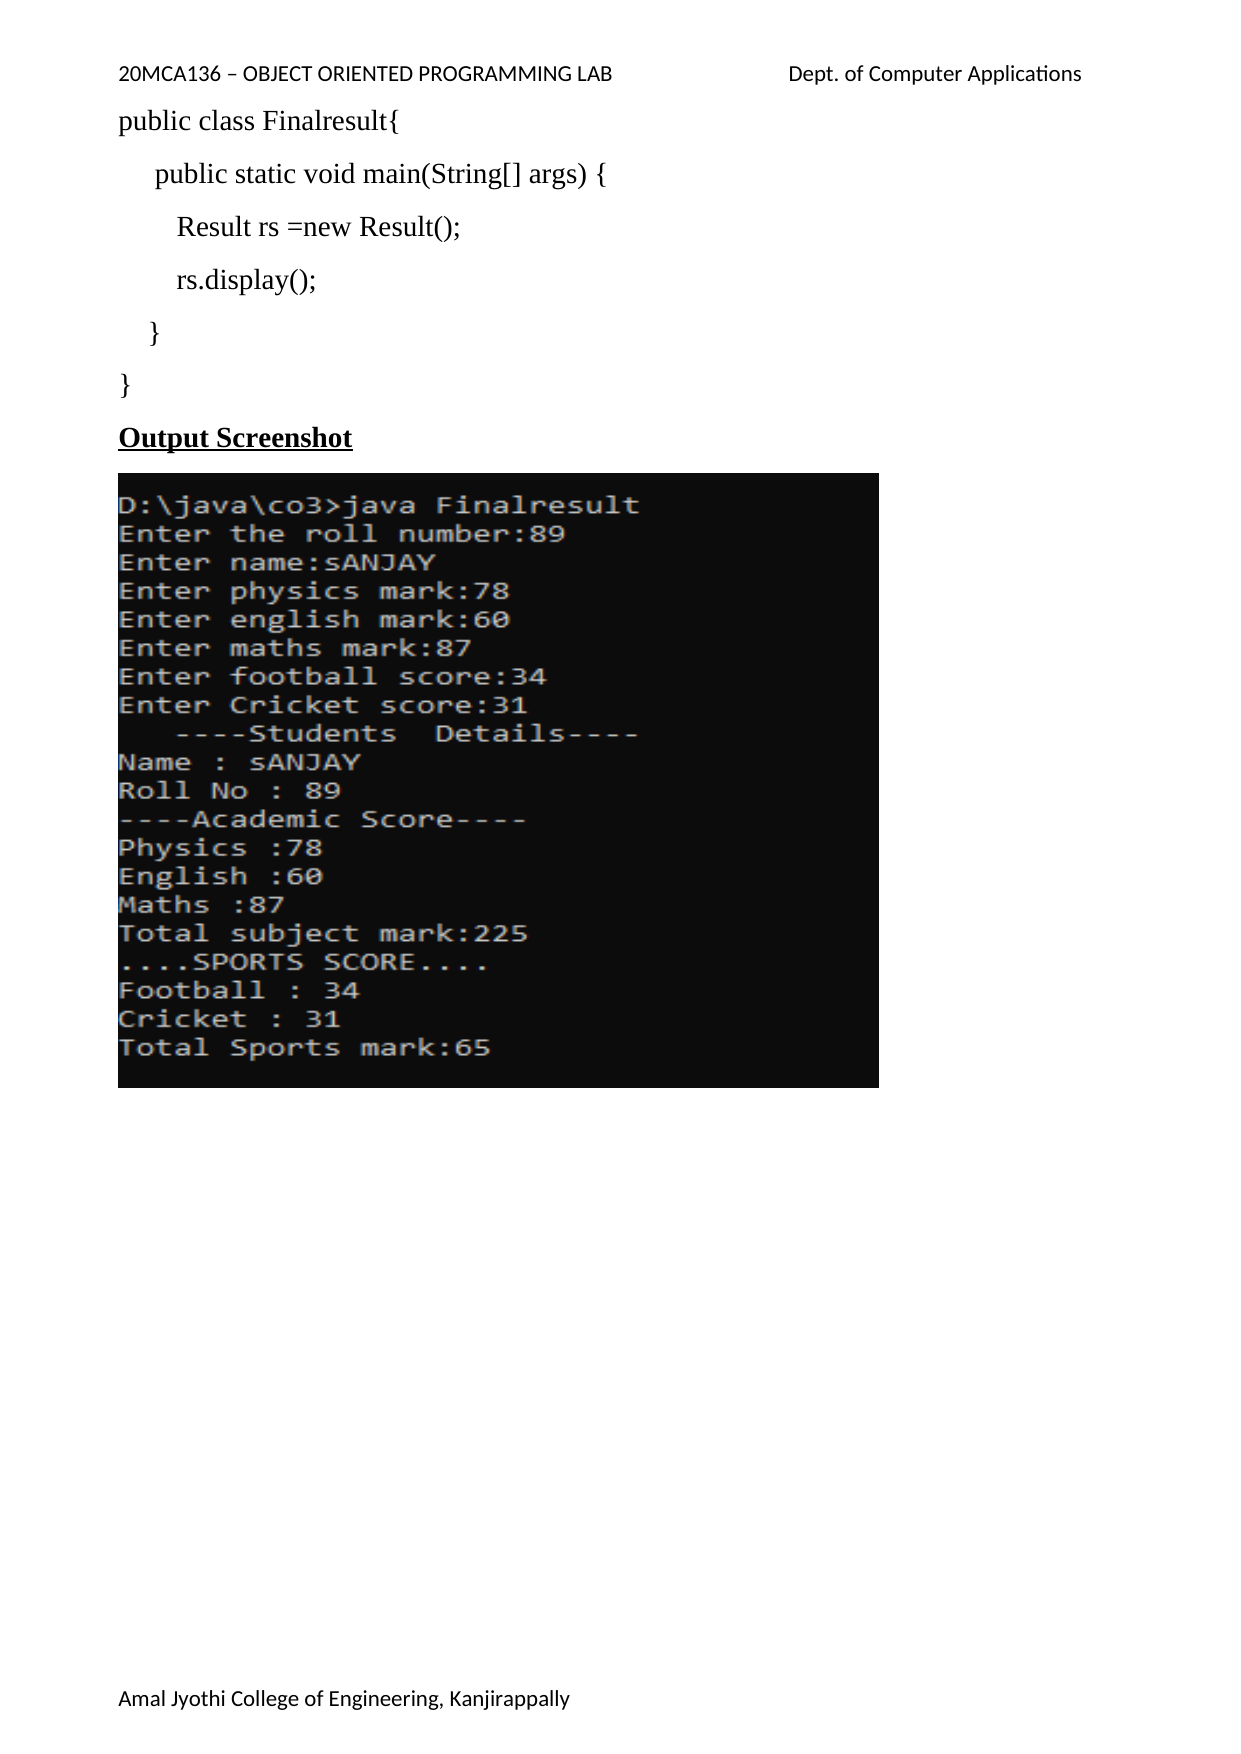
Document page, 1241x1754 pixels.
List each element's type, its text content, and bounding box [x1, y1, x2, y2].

picture [118, 473, 879, 1088]
text Output Screenshot [118, 420, 1167, 454]
text Result rs =new Result(); [118, 209, 1167, 243]
text } [118, 367, 1167, 401]
text public static void main(String[] args) { [118, 156, 1167, 190]
text rs.display(); [118, 262, 1167, 295]
text public class Finalresult{ [118, 103, 1167, 137]
text } [118, 315, 1167, 348]
